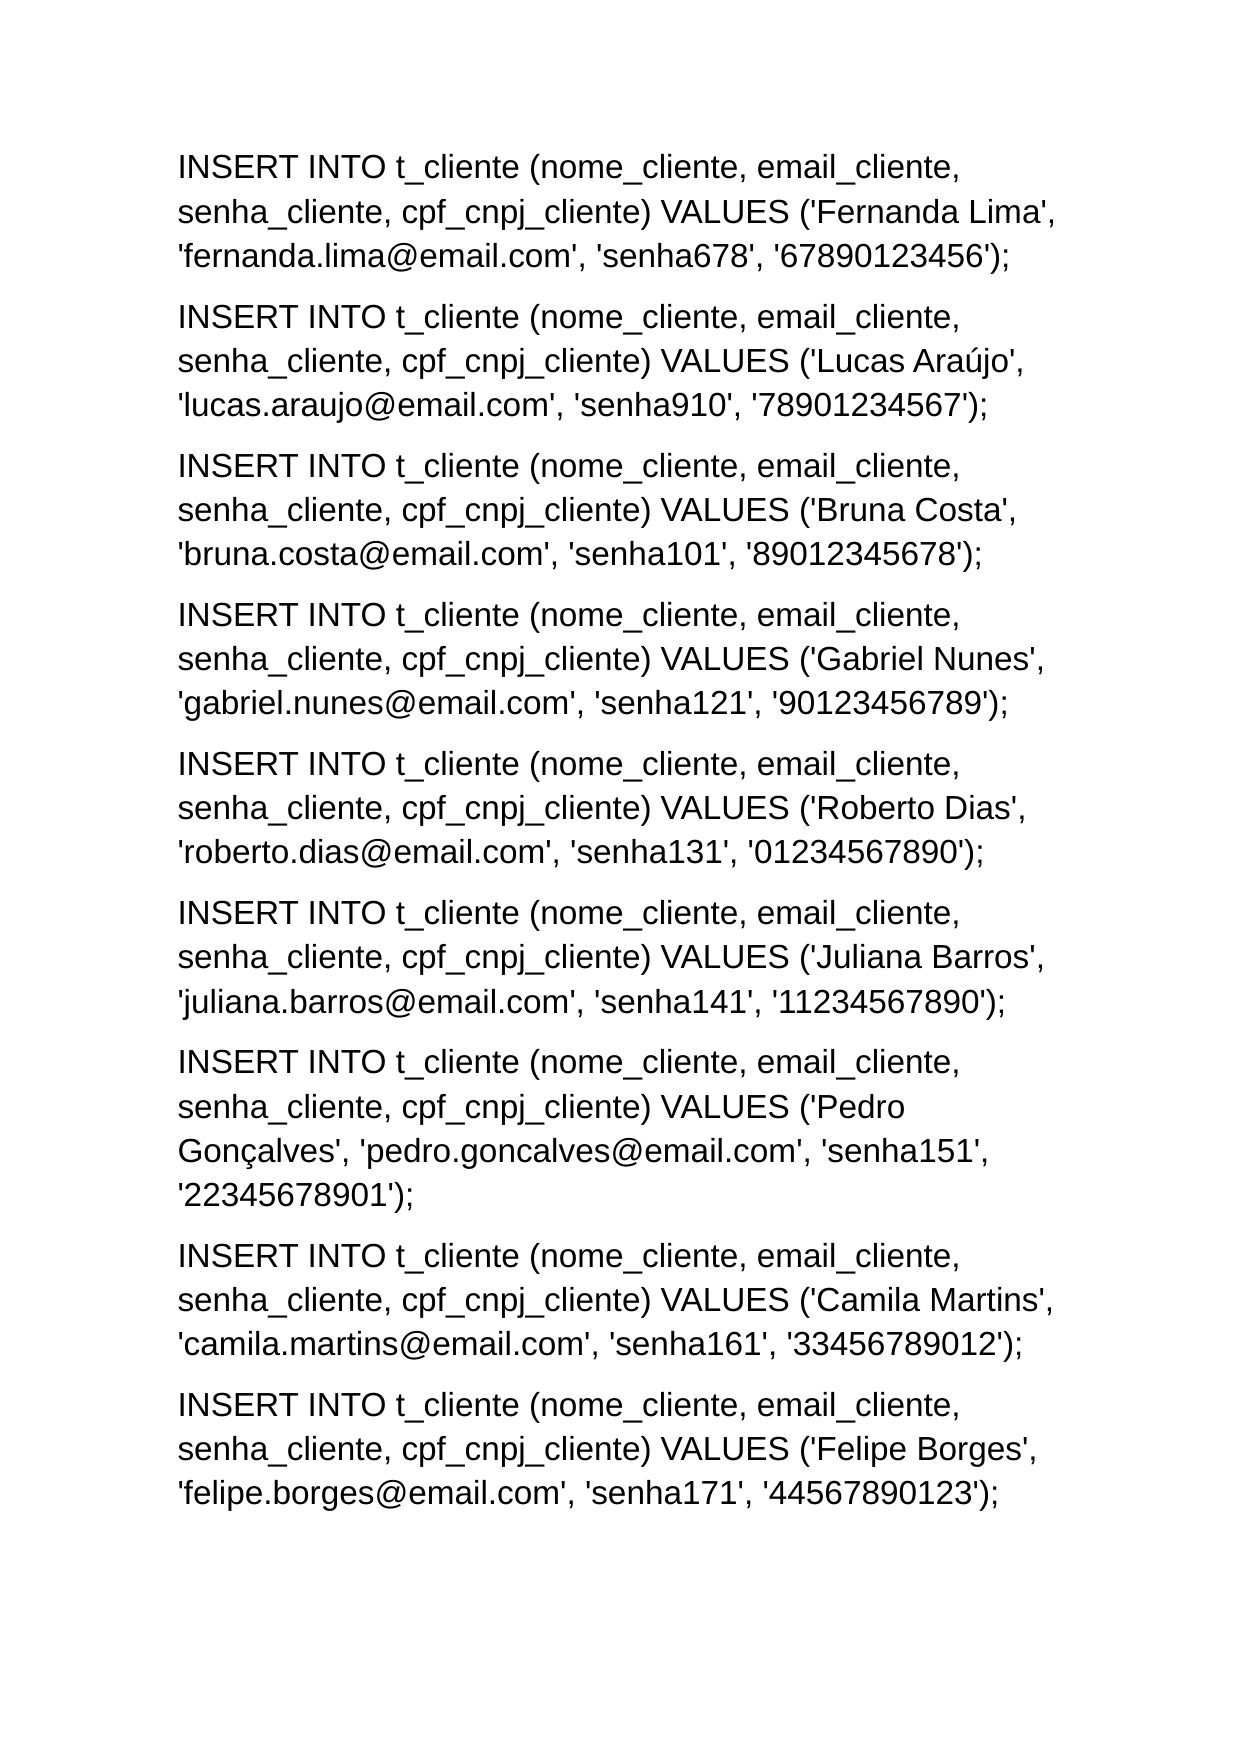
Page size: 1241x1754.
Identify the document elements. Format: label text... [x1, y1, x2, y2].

text INSERT INTO t_cliente (nome_cliente, email_cliente, senha_cliente, cpf_cnpj_cliente) VALUES ('Pedro Gonçalves', 'pedro.goncalves@email.com', 'senha151', '22345678901'); [177, 1043, 1063, 1213]
text INSERT INTO t_cliente (nome_cliente, email_cliente, senha_cliente, cpf_cnpj_cliente) VALUES ('Gabriel Nunes', 'gabriel.nunes@email.com', 'senha121', '90123456789'); [177, 595, 1063, 722]
text INSERT INTO t_cliente (nome_cliente, email_cliente, senha_cliente, cpf_cnpj_cliente) VALUES ('Bruna Costa', 'bruna.costa@email.com', 'senha101', '89012345678'); [177, 446, 1063, 573]
text INSERT INTO t_cliente (nome_cliente, email_cliente, senha_cliente, cpf_cnpj_cliente) VALUES ('Lucas Araújo', 'lucas.araujo@email.com', 'senha910', '78901234567'); [177, 297, 1063, 423]
text INSERT INTO t_cliente (nome_cliente, email_cliente, senha_cliente, cpf_cnpj_cliente) VALUES ('Roberto Dias', 'roberto.dias@email.com', 'senha131', '01234567890'); [177, 744, 1063, 871]
text INSERT INTO t_cliente (nome_cliente, email_cliente, senha_cliente, cpf_cnpj_cliente) VALUES ('Felipe Borges', 'felipe.borges@email.com', 'senha171', '44567890123'); [177, 1385, 1063, 1512]
text INSERT INTO t_cliente (nome_cliente, email_cliente, senha_cliente, cpf_cnpj_cliente) VALUES ('Juliana Barros', 'juliana.barros@email.com', 'senha141', '11234567890'); [177, 893, 1063, 1020]
text INSERT INTO t_cliente (nome_cliente, email_cliente, senha_cliente, cpf_cnpj_cliente) VALUES ('Camila Martins', 'camila.martins@email.com', 'senha161', '33456789012'); [177, 1236, 1063, 1363]
text INSERT INTO t_cliente (nome_cliente, email_cliente, senha_cliente, cpf_cnpj_cliente) VALUES ('Fernanda Lima', 'fernanda.lima@email.com', 'senha678', '67890123456'); [177, 148, 1063, 274]
